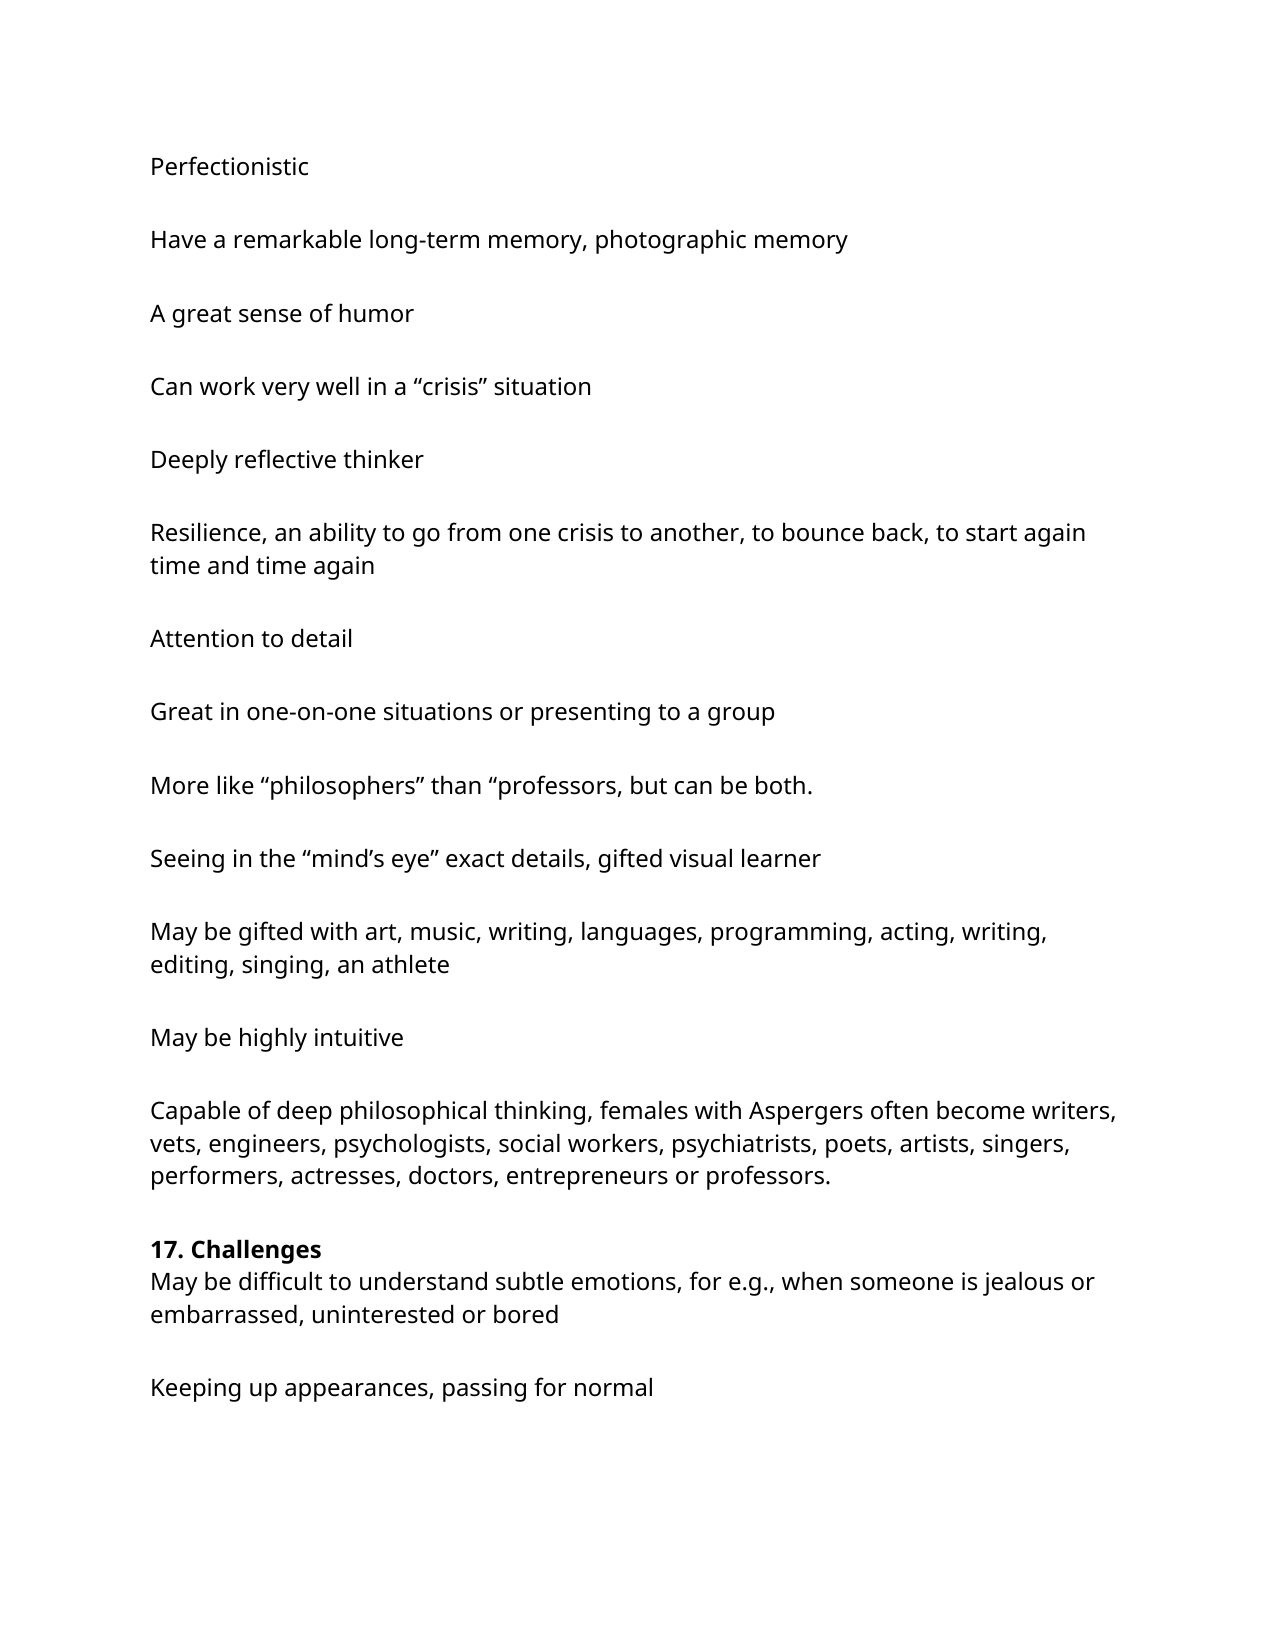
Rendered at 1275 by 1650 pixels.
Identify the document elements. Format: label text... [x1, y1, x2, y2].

text Seeing in the “mind’s eye” exact details, gifted visual learner [150, 842, 1125, 874]
text Great in one-on-one situations or presenting to a group [150, 695, 1125, 728]
text Attention to detail [150, 622, 1125, 654]
text More like “philosophers” than “professors, but can be both. [150, 768, 1125, 801]
text Can work very well in a “crisis” situation [150, 370, 1125, 402]
text Capable of deep philosophical thinking, females with Aspergers often become writers, vets, engineers, psychologists, social workers, psychiatrists, poets, artists, singers, performers, actresses, doctors, entrepreneurs or professors. [150, 1094, 1125, 1192]
text Resilience, an ability to go from one crisis to another, to bounce back, to start again time and time again [150, 516, 1125, 581]
text May be difficult to understand subtle emotions, for e.g., when someone is jealous or embarrassed, uninterested or bored [150, 1265, 1125, 1330]
text Deeply reflective thinker [150, 443, 1125, 476]
text Have a remarkable long-term memory, photographic memory [150, 223, 1125, 256]
text Keeping up appearances, passing for normal [150, 1371, 1125, 1403]
text Perfectionistic [150, 150, 1125, 183]
text 17. Challenges [150, 1232, 1125, 1265]
text May be highly intuitive [150, 1021, 1125, 1053]
text May be gifted with art, music, writing, languages, programming, acting, writing, editing, singing, an athlete [150, 915, 1125, 980]
text A great sense of humor [150, 296, 1125, 329]
